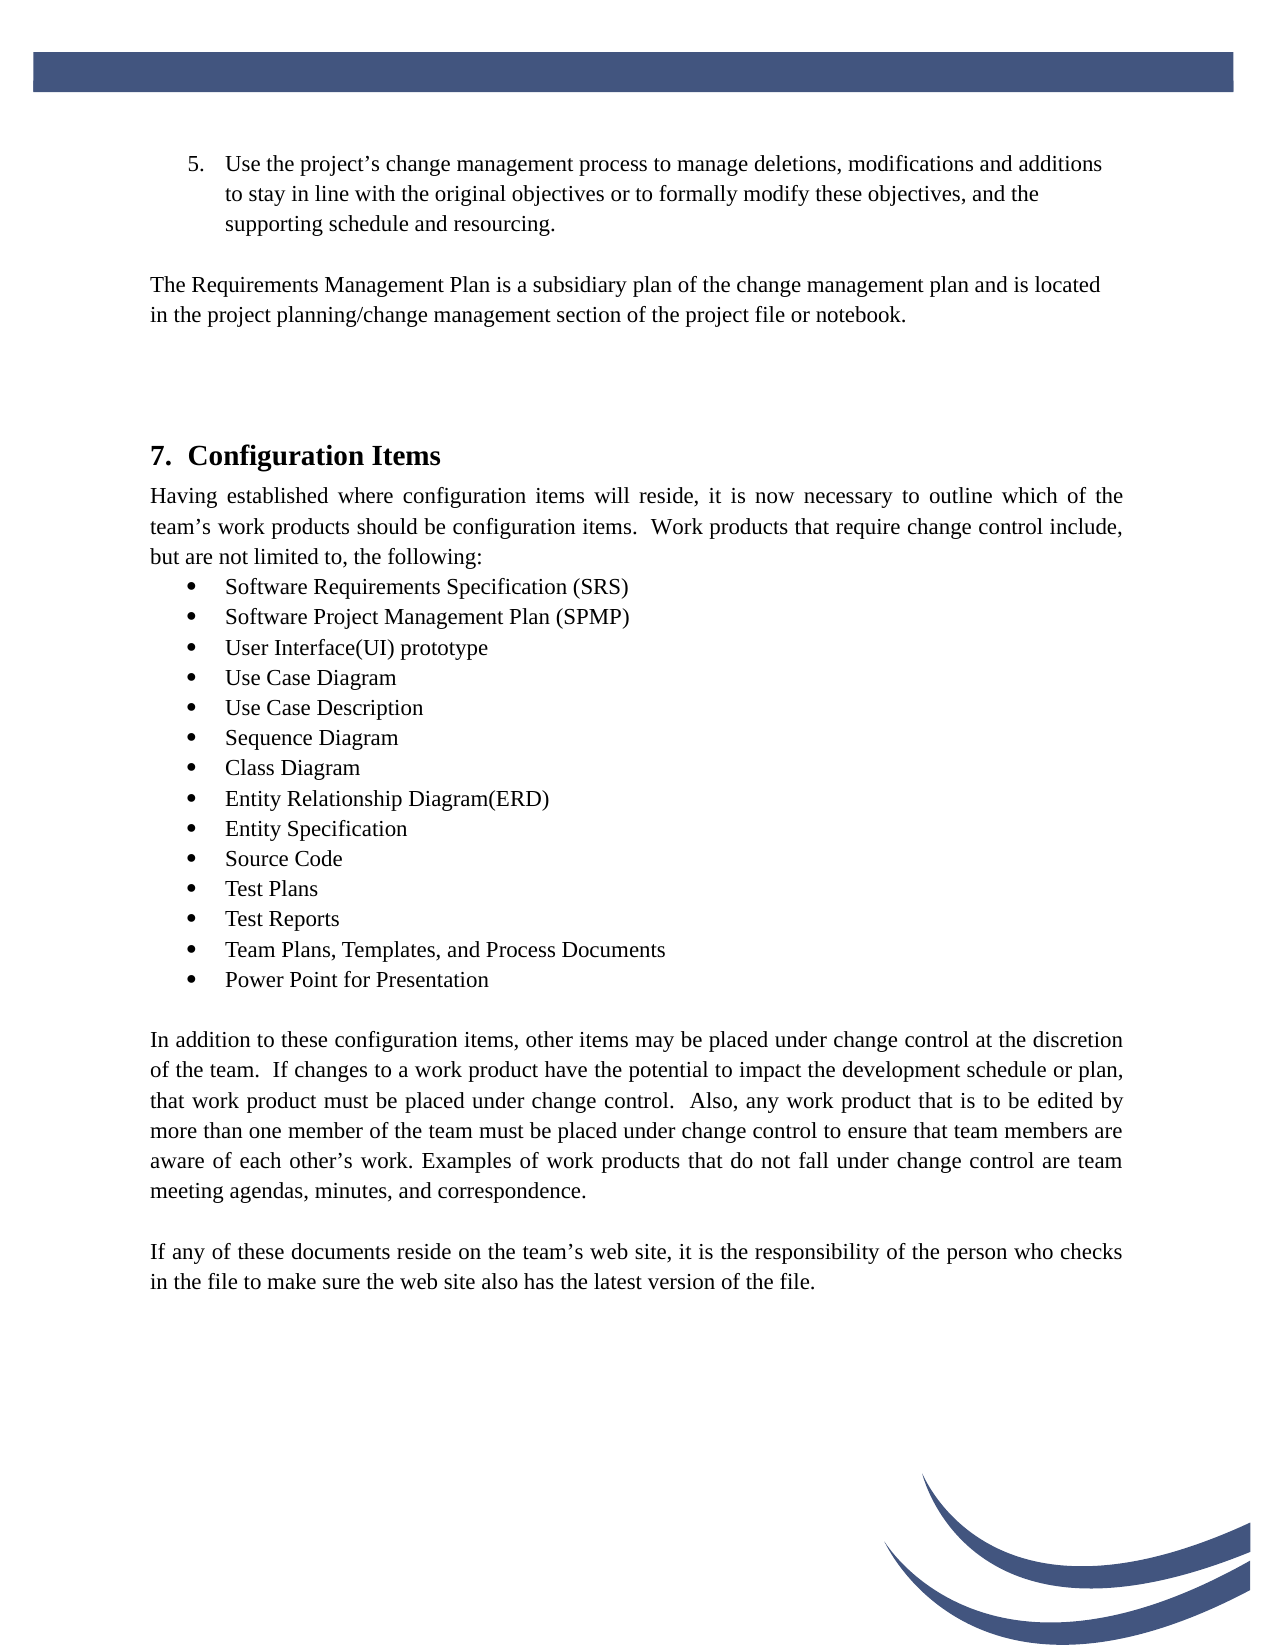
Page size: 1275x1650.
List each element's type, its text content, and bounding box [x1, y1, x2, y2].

list Entity Relationship Diagram(ERD) [187, 785, 1125, 811]
text Having established where configuration items will reside, it is now necessary to outline which of the team’s work products should be configuration items. Work products that require change control include, but are not limited to, the following: [150, 483, 1125, 569]
list Power Point for Presentation [187, 966, 1125, 992]
list Test Reports [187, 906, 1125, 932]
list User Interface(UI) prototype [187, 634, 1125, 660]
list Test Plans [187, 875, 1125, 902]
text The Requirements Management Plan is a subsidiary plan of the change management plan and is located in the project planning/change management section of the project file or notebook. [150, 271, 1125, 327]
list Sequence Diagram [187, 724, 1125, 751]
list Software Project Management Plan (SPMP) [187, 603, 1125, 630]
list Source Code [187, 845, 1125, 871]
list Use Case Description [187, 694, 1125, 720]
list Use Case Diagram [187, 664, 1125, 690]
list Entity Specification [187, 815, 1125, 841]
subtitle Configuration Items [150, 438, 1125, 471]
text If any of these documents reside on the team’s web site, it is the responsibility of the person who checks in the file to make sure the web site also has the latest version of the file. [150, 1238, 1125, 1294]
list Use the project’s change management process to manage deletions, modifications and additions to stay in line with the original objectives or to formally modify these objectives, and the supporting schedule and resourcing. [187, 150, 1125, 237]
list Team Plans, Templates, and Process Documents [187, 936, 1125, 962]
list Class Diagram [187, 754, 1125, 781]
list Software Requirements Specification (SRS) [187, 573, 1125, 599]
text In addition to these configuration items, other items may be placed under change control at the discretion of the team. If changes to a work product have the potential to impact the development schedule or plan, that work product must be placed under change control. Also, any work product that is to be edited by more than one member of the team must be placed under change control to ensure that team members are aware of each other’s work. Examples of work products that do not fall under change control are team meeting agendas, minutes, and correspondence. [150, 1026, 1125, 1204]
